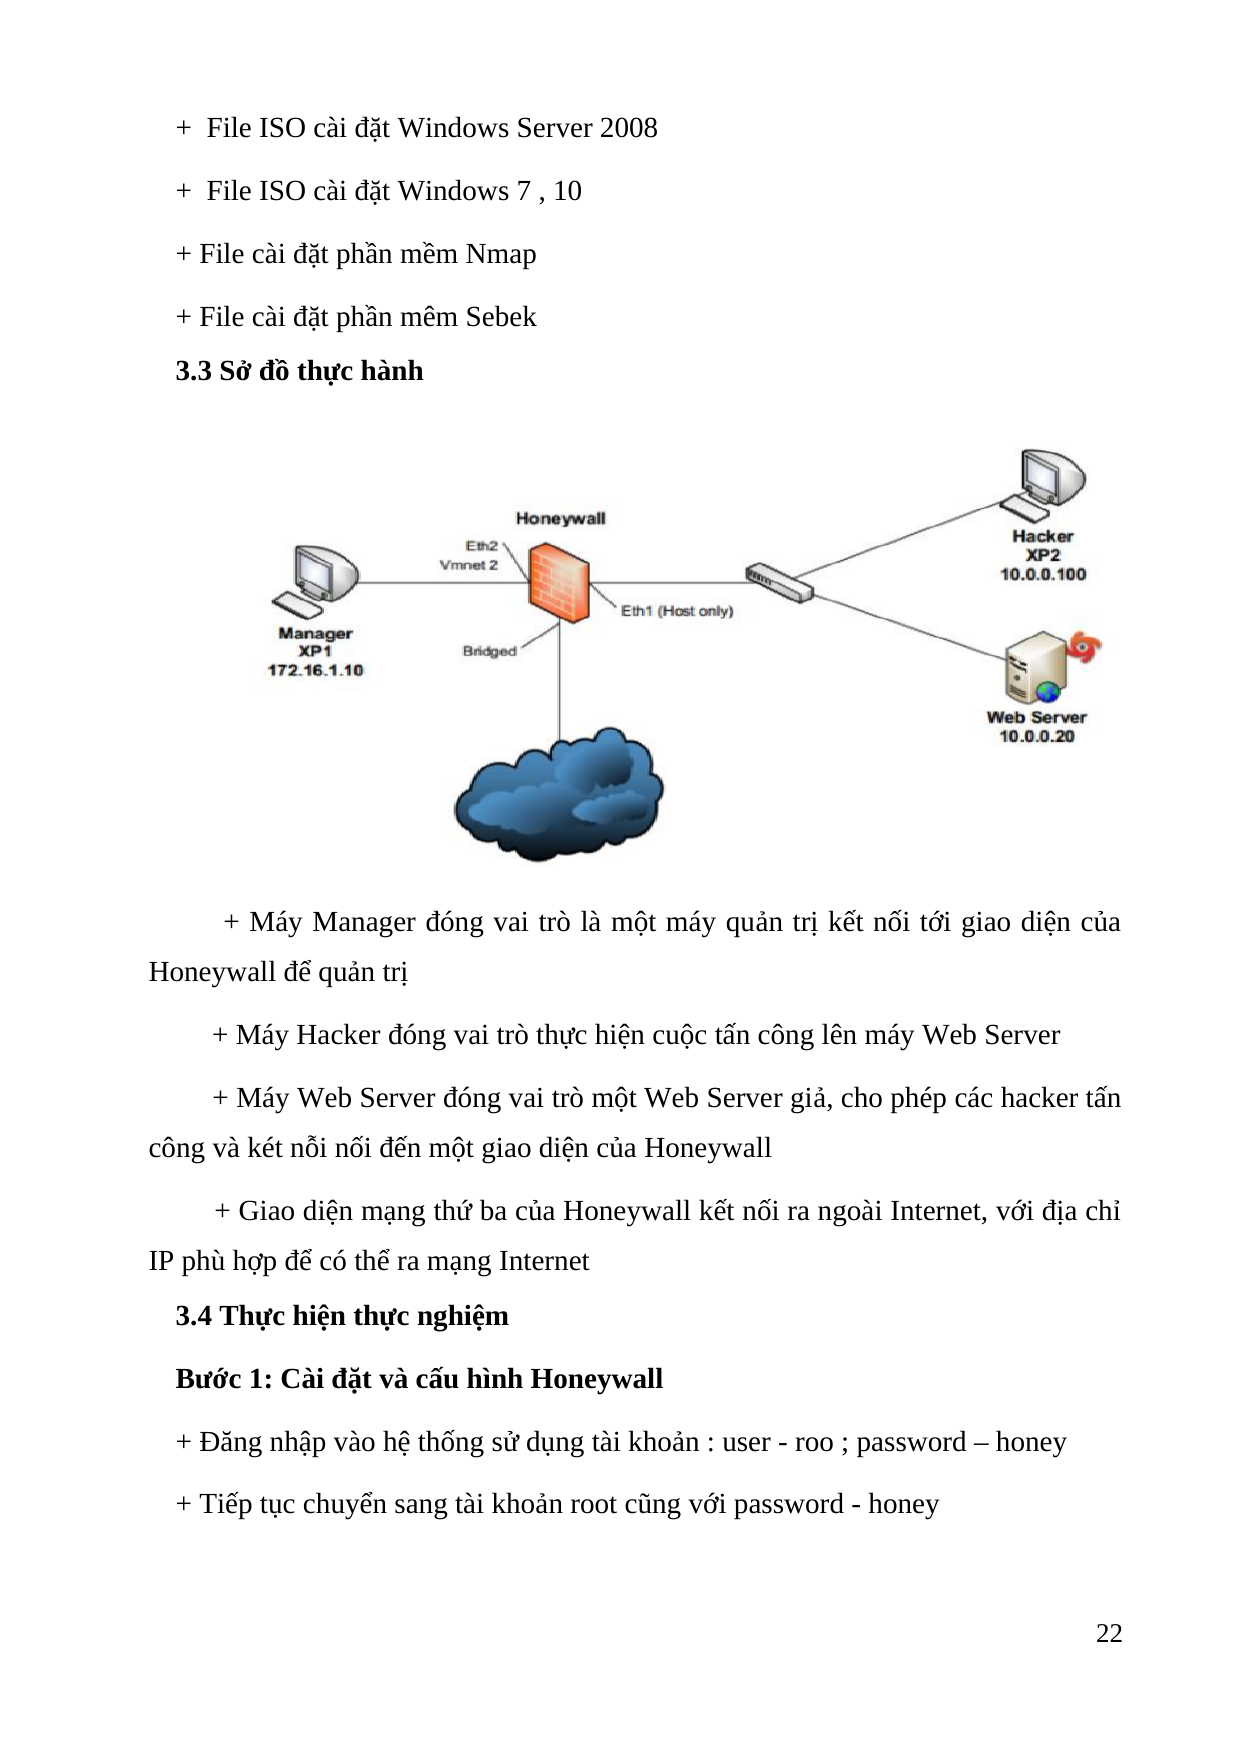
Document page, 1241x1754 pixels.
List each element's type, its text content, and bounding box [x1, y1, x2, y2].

text + File cài đặt phần mềm Nmap [148, 236, 1123, 269]
text + File ISO cài đặt Windows Server 2008 [148, 110, 1123, 144]
text + Tiếp tục chuyển sang tài khoản root cũng với password - honey [148, 1486, 1123, 1520]
text + Máy Manager đóng vai trò là một máy quản trị kết nối tới giao diện của Honeywall để quản trị [148, 904, 1123, 988]
text + Đăng nhập vào hệ thống sử dụng tài khoản : user - roo ; password – honey [148, 1424, 1123, 1457]
text + Máy Web Server đóng vai trò một Web Server giả, cho phép các hacker tấn công và két nỗi nối đến một giao diện của Honeywall [148, 1080, 1123, 1164]
subtitle 3.3 Sở đồ thực hành [148, 353, 1123, 387]
text + Giao diện mạng thứ ba của Honeywall kết nối ra ngoài Internet, với địa chỉ IP phù hợp để có thể ra mạng Internet [148, 1193, 1123, 1277]
text + Máy Hacker đóng vai trò thực hiện cuộc tấn công lên máy Web Server [148, 1017, 1123, 1051]
text Bước 1: Cài đặt và cấu hình Honeywall [148, 1361, 1123, 1394]
picture [175, 416, 1143, 877]
text + File cài đặt phần mêm Sebek [148, 299, 1123, 332]
subtitle 3.4 Thực hiện thực nghiệm [148, 1298, 1123, 1332]
text + File ISO cài đặt Windows 7 , 10 [148, 173, 1123, 207]
